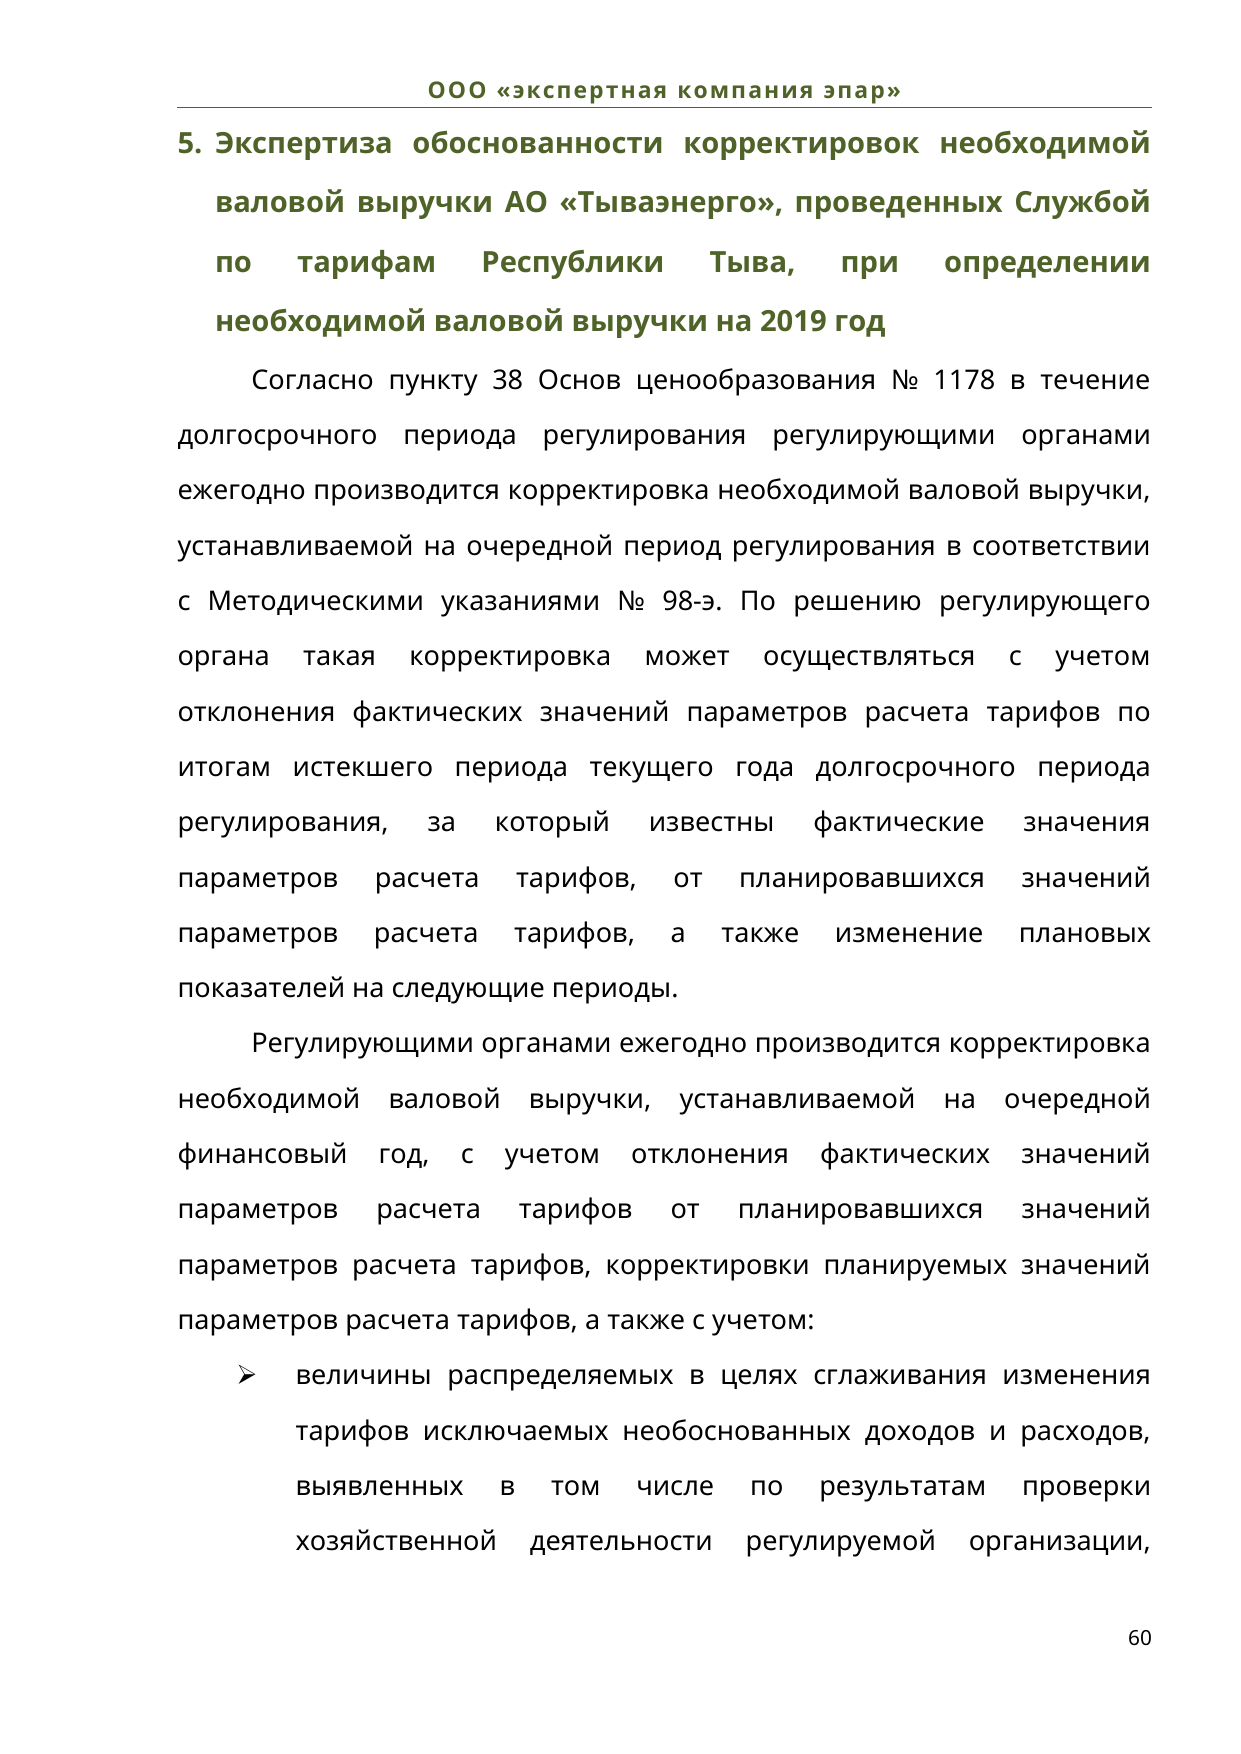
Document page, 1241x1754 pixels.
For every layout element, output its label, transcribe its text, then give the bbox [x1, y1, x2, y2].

text Регулирующими органами ежегодно производится корректировка необходимой валовой выручки, устанавливаемой на очередной финансовый год, с учетом отклонения фактических значений параметров расчета тарифов от планировавшихся значений параметров расчета тарифов, корректировки планируемых значений параметров расчета тарифов, а также с учетом: [177, 1024, 1152, 1337]
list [236, 1356, 1152, 1559]
subtitle Экспертиза обоснованности корректировок необходимой валовой выручки АО «Тываэнерго», проведенных Службой по тарифам Республики Тыва, при определении необходимой валовой выручки на 2019 год [177, 122, 1152, 340]
text Согласно пункту 38 Основ ценообразования № 1178 в течение долгосрочного периода регулирования регулирующими органами ежегодно производится корректировка необходимой валовой выручки, устанавливаемой на очередной период регулирования в соответствии с Методическими указаниями № 98-э. По решению регулирующего органа такая корректировка может осуществляться с учетом отклонения фактических значений параметров расчета тарифов по итогам истекшего периода текущего года долгосрочного периода регулирования, за который известны фактические значения параметров расчета тарифов, от планировавшихся значений параметров расчета тарифов, а также изменение плановых показателей на следующие периоды. [177, 360, 1152, 1006]
